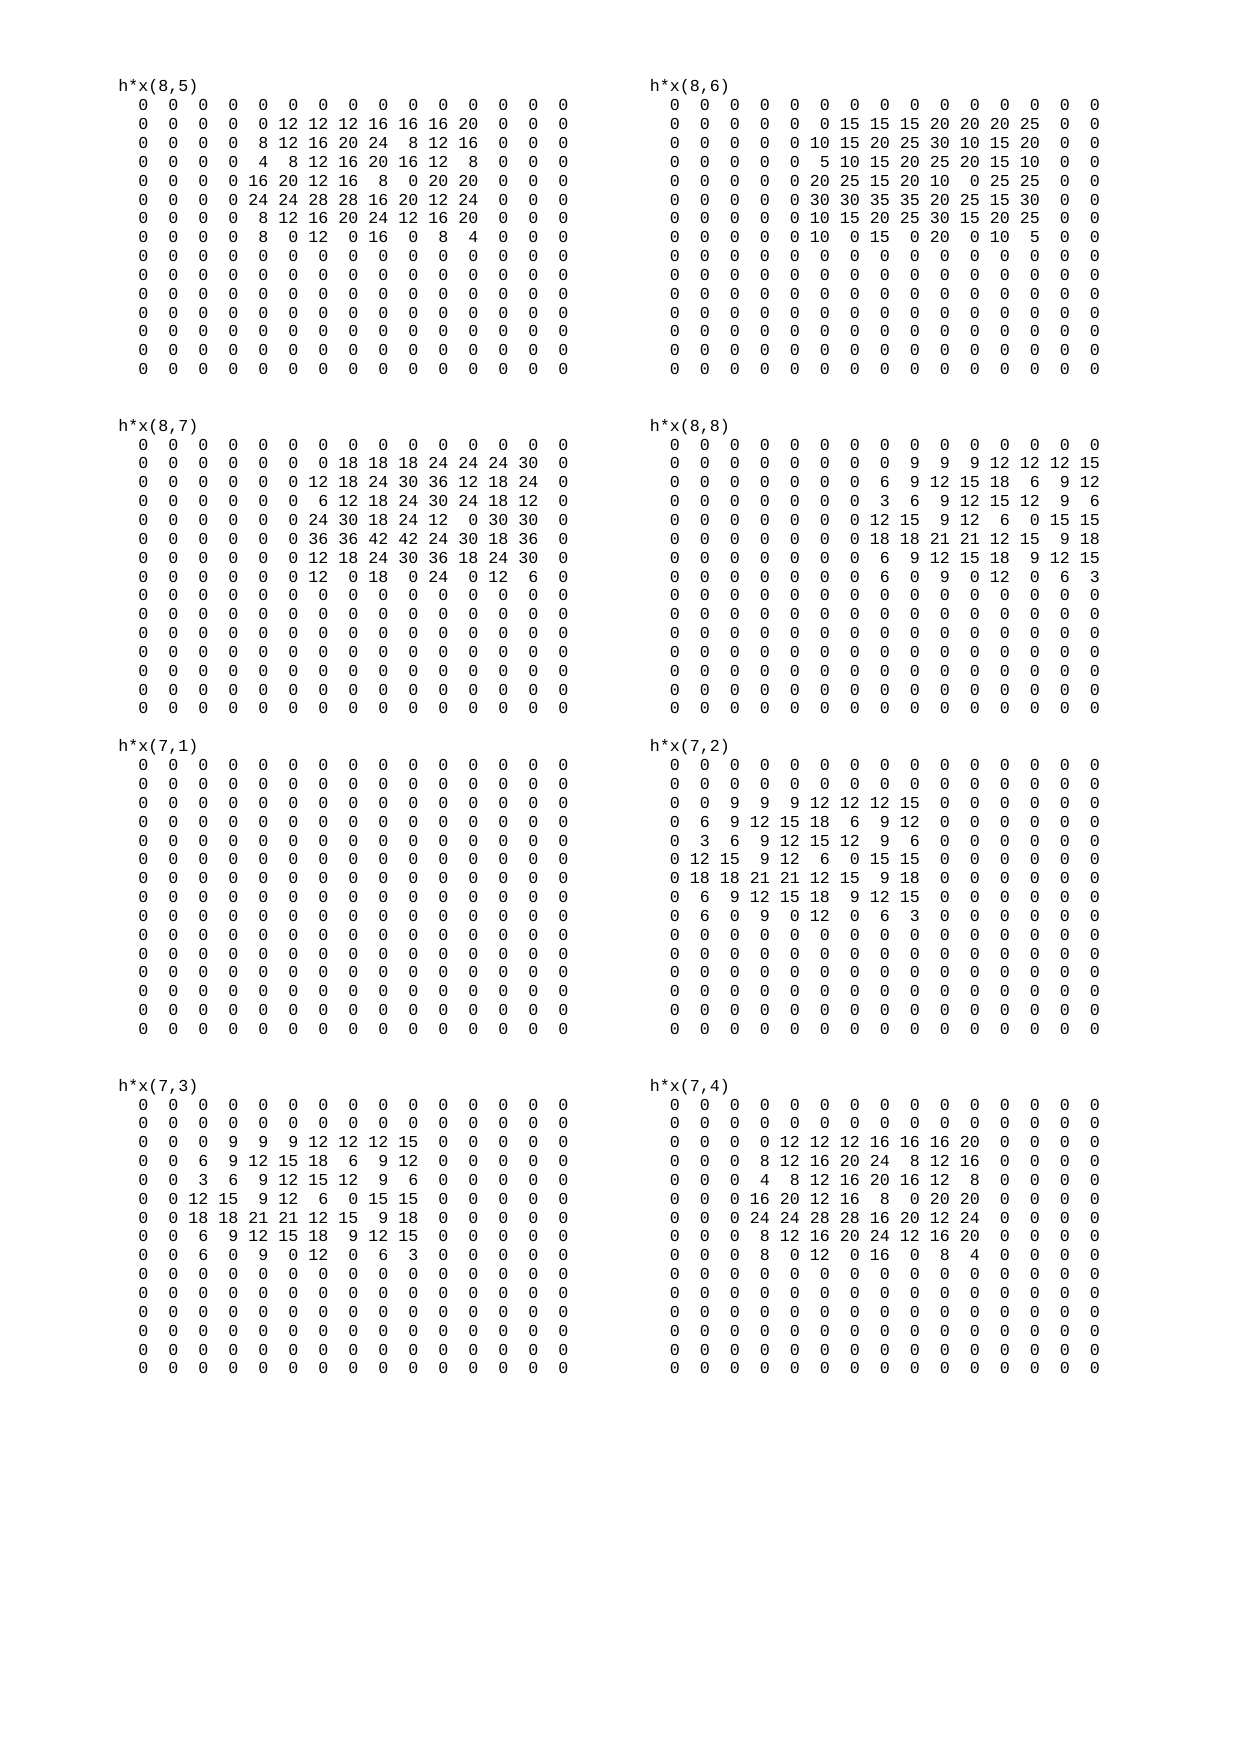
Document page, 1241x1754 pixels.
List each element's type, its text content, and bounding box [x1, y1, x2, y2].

text 0 0 0 0 0 0 15 15 15 20 20 20 25 0 0 [649, 116, 1152, 134]
text 0 0 6 0 9 0 12 0 6 3 0 0 0 0 0 [118, 1247, 620, 1266]
text 0 0 0 0 0 0 6 12 18 24 30 24 18 12 0 [118, 493, 620, 512]
text 0 0 0 0 0 0 0 0 0 0 0 0 0 0 0 [118, 832, 620, 851]
text 0 0 0 0 0 0 0 3 6 9 12 15 12 9 6 [649, 493, 1152, 512]
text 0 0 0 0 0 0 0 0 0 0 0 0 0 0 0 [118, 794, 620, 813]
text 0 0 0 0 0 0 0 0 0 0 0 0 0 0 0 [118, 1096, 620, 1115]
text 0 6 9 12 15 18 9 12 15 0 0 0 0 0 0 [649, 889, 1152, 907]
text 0 0 0 0 0 0 0 0 0 0 0 0 0 0 0 [649, 776, 1152, 794]
text 0 0 0 0 0 0 0 0 0 0 0 0 0 0 0 [118, 662, 620, 681]
text 0 0 0 0 0 0 0 0 0 0 0 0 0 0 0 [118, 907, 620, 926]
text 0 0 6 9 12 15 18 6 9 12 0 0 0 0 0 [118, 1153, 620, 1171]
text 0 0 0 0 0 0 0 0 0 0 0 0 0 0 0 [118, 1002, 620, 1021]
text 0 0 0 0 0 0 0 0 0 0 0 0 0 0 0 [649, 248, 1152, 266]
text 0 0 0 0 0 10 15 20 25 30 10 15 20 0 0 [649, 134, 1152, 153]
text 0 0 0 0 0 0 0 0 0 0 0 0 0 0 0 [118, 436, 620, 455]
text 0 0 0 0 0 0 0 0 0 0 0 0 0 0 0 [118, 248, 620, 266]
text 0 0 0 8 12 16 20 24 12 16 20 0 0 0 0 [649, 1228, 1152, 1247]
text 0 0 0 0 4 8 12 16 20 16 12 8 0 0 0 [118, 153, 620, 172]
text 0 0 0 0 0 0 0 0 0 0 0 0 0 0 0 [118, 964, 620, 983]
text 0 0 0 0 0 0 0 0 0 0 0 0 0 0 0 [118, 889, 620, 907]
text 0 6 9 12 15 18 6 9 12 0 0 0 0 0 0 [649, 813, 1152, 832]
text 0 0 0 0 0 0 0 0 0 0 0 0 0 0 0 [118, 1303, 620, 1322]
text 0 6 0 9 0 12 0 6 3 0 0 0 0 0 0 [649, 907, 1152, 926]
text 0 0 0 0 0 0 0 18 18 18 24 24 24 30 0 [118, 455, 620, 474]
text 0 0 0 0 0 0 0 0 0 0 0 0 0 0 0 [118, 266, 620, 285]
text 0 0 0 0 0 0 0 0 0 0 0 0 0 0 0 [118, 1341, 620, 1360]
text 0 0 0 0 0 0 0 0 0 0 0 0 0 0 0 [118, 870, 620, 889]
text 0 0 0 0 0 0 0 0 0 0 0 0 0 0 0 [649, 643, 1152, 662]
text 0 0 0 0 0 0 0 0 0 0 0 0 0 0 0 [118, 323, 620, 342]
text 0 0 0 0 16 20 12 16 8 0 20 20 0 0 0 [118, 172, 620, 191]
text 0 0 0 0 0 0 0 0 0 0 0 0 0 0 0 [649, 285, 1152, 304]
text 0 0 0 0 0 0 0 0 0 0 0 0 0 0 0 [649, 1021, 1152, 1039]
text 0 0 0 0 0 0 0 0 0 0 0 0 0 0 0 [118, 342, 620, 361]
text 0 0 0 0 0 0 0 0 0 0 0 0 0 0 0 [118, 606, 620, 625]
text 0 0 0 0 0 0 0 6 0 9 0 12 0 6 3 [649, 568, 1152, 587]
text 0 0 0 0 0 0 0 0 0 0 0 0 0 0 0 [649, 266, 1152, 285]
text 0 0 0 0 0 0 0 0 0 0 0 0 0 0 0 [118, 285, 620, 304]
text 0 0 0 8 12 16 20 24 8 12 16 0 0 0 0 [649, 1153, 1152, 1171]
text 0 0 0 0 0 0 0 0 0 0 0 0 0 0 0 [649, 1002, 1152, 1021]
text 0 0 0 0 0 0 0 0 0 0 0 0 0 0 0 [649, 1303, 1152, 1322]
text 0 0 0 0 12 12 12 16 16 16 20 0 0 0 0 [649, 1134, 1152, 1153]
text 0 0 0 0 0 0 0 0 0 0 0 0 0 0 0 [649, 1115, 1152, 1134]
text 0 0 0 0 0 0 0 6 9 12 15 18 9 12 15 [649, 549, 1152, 568]
text 0 0 0 0 0 0 0 0 0 0 0 0 0 0 0 [649, 700, 1152, 719]
text 0 0 0 0 0 5 10 15 20 25 20 15 10 0 0 [649, 153, 1152, 172]
text 0 12 15 9 12 6 0 15 15 0 0 0 0 0 0 [649, 851, 1152, 870]
text 0 0 0 0 0 0 0 0 0 0 0 0 0 0 0 [118, 926, 620, 945]
text 0 0 0 0 0 0 0 18 18 21 21 12 15 9 18 [649, 530, 1152, 549]
text 0 0 0 0 0 0 0 0 0 0 0 0 0 0 0 [118, 1322, 620, 1341]
text 0 0 0 0 0 0 0 0 0 0 0 0 0 0 0 [118, 643, 620, 662]
text 0 0 0 0 0 0 0 0 0 0 0 0 0 0 0 [118, 587, 620, 606]
text h*x(8,6) [649, 78, 1152, 97]
text 0 0 0 0 0 10 0 15 0 20 0 10 5 0 0 [649, 229, 1152, 248]
text 0 0 0 24 24 28 28 16 20 12 24 0 0 0 0 [649, 1209, 1152, 1228]
text 0 0 0 0 0 0 0 0 0 0 0 0 0 0 0 [649, 304, 1152, 323]
text 0 0 0 0 0 30 30 35 35 20 25 15 30 0 0 [649, 191, 1152, 210]
text 0 0 0 0 0 0 12 18 24 30 36 12 18 24 0 [118, 474, 620, 493]
text 0 0 0 0 0 0 0 0 0 0 0 0 0 0 0 [118, 1266, 620, 1284]
text h*x(8,8) [649, 417, 1152, 436]
text 0 18 18 21 21 12 15 9 18 0 0 0 0 0 0 [649, 870, 1152, 889]
text 0 0 0 0 0 0 0 0 0 0 0 0 0 0 0 [649, 681, 1152, 700]
text 0 0 0 0 0 0 0 0 0 0 0 0 0 0 0 [118, 1284, 620, 1303]
text 0 0 0 9 9 9 12 12 12 15 0 0 0 0 0 [118, 1134, 620, 1153]
text 0 0 0 0 0 0 36 36 42 42 24 30 18 36 0 [118, 530, 620, 549]
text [118, 1360, 620, 1379]
text 0 0 0 0 0 0 0 0 0 0 0 0 0 0 0 [649, 587, 1152, 606]
text 0 0 18 18 21 21 12 15 9 18 0 0 0 0 0 [118, 1209, 620, 1228]
text 0 0 0 0 0 0 0 0 0 0 0 0 0 0 0 [649, 606, 1152, 625]
text 0 0 0 0 0 20 25 15 20 10 0 25 25 0 0 [649, 172, 1152, 191]
text 0 0 0 0 0 0 0 0 0 0 0 0 0 0 0 [118, 361, 620, 379]
text 0 0 0 4 8 12 16 20 16 12 8 0 0 0 0 [649, 1171, 1152, 1190]
text 0 0 0 0 0 0 0 0 0 0 0 0 0 0 0 [649, 964, 1152, 983]
text 0 0 0 0 0 0 0 6 9 12 15 18 6 9 12 [649, 474, 1152, 493]
text 0 0 0 0 0 0 0 0 0 0 0 0 0 0 0 [649, 757, 1152, 776]
text 0 0 0 0 0 0 0 0 0 0 0 0 0 0 0 [118, 776, 620, 794]
text 0 0 0 0 0 0 0 0 0 0 0 0 0 0 0 [649, 945, 1152, 964]
text 0 0 0 0 0 0 0 0 0 0 0 0 0 0 0 [649, 1266, 1152, 1284]
text 0 0 0 0 24 24 28 28 16 20 12 24 0 0 0 [118, 191, 620, 210]
text h*x(7,3) [118, 1077, 620, 1096]
text 0 0 0 0 0 0 0 0 0 0 0 0 0 0 0 [649, 436, 1152, 455]
text h*x(7,2) [649, 738, 1152, 757]
text 0 0 0 0 0 0 0 12 15 9 12 6 0 15 15 [649, 512, 1152, 530]
text 0 0 0 0 0 0 24 30 18 24 12 0 30 30 0 [118, 512, 620, 530]
text 0 0 0 0 0 0 0 0 9 9 9 12 12 12 15 [649, 455, 1152, 474]
text 0 0 0 0 0 0 0 0 0 0 0 0 0 0 0 [118, 700, 620, 719]
text 0 0 0 0 8 12 16 20 24 12 16 20 0 0 0 [118, 210, 620, 229]
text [649, 1360, 1152, 1379]
text h*x(7,1) [118, 738, 620, 757]
text 0 0 6 9 12 15 18 9 12 15 0 0 0 0 0 [118, 1228, 620, 1247]
text h*x(7,4) [649, 1077, 1152, 1096]
text 0 0 0 0 0 0 0 0 0 0 0 0 0 0 0 [118, 945, 620, 964]
text 0 0 0 0 0 0 0 0 0 0 0 0 0 0 0 [649, 1096, 1152, 1115]
text 0 0 0 0 0 0 12 18 24 30 36 18 24 30 0 [118, 549, 620, 568]
text 0 0 0 0 0 0 0 0 0 0 0 0 0 0 0 [649, 625, 1152, 643]
text 0 0 0 0 0 0 0 0 0 0 0 0 0 0 0 [649, 1341, 1152, 1360]
text 0 0 0 0 0 0 0 0 0 0 0 0 0 0 0 [649, 926, 1152, 945]
text 0 0 0 0 0 12 12 12 16 16 16 20 0 0 0 [118, 116, 620, 134]
text 0 0 0 16 20 12 16 8 0 20 20 0 0 0 0 [649, 1190, 1152, 1209]
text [649, 97, 1152, 116]
text 0 0 0 0 0 0 0 0 0 0 0 0 0 0 0 [118, 757, 620, 776]
text 0 0 0 0 0 0 12 0 18 0 24 0 12 6 0 [118, 568, 620, 587]
text 0 0 0 0 0 0 0 0 0 0 0 0 0 0 0 [649, 361, 1152, 379]
text 0 0 0 0 0 0 0 0 0 0 0 0 0 0 0 [118, 1115, 620, 1134]
text 0 0 0 0 0 0 0 0 0 0 0 0 0 0 0 [118, 813, 620, 832]
text 0 0 3 6 9 12 15 12 9 6 0 0 0 0 0 [118, 1171, 620, 1190]
text 0 0 0 0 0 0 0 0 0 0 0 0 0 0 0 [649, 1284, 1152, 1303]
text 0 0 9 9 9 12 12 12 15 0 0 0 0 0 0 [649, 794, 1152, 813]
text 0 0 0 8 0 12 0 16 0 8 4 0 0 0 0 [649, 1247, 1152, 1266]
text 0 0 12 15 9 12 6 0 15 15 0 0 0 0 0 [118, 1190, 620, 1209]
text 0 0 0 0 0 0 0 0 0 0 0 0 0 0 0 [118, 681, 620, 700]
text 0 0 0 0 0 0 0 0 0 0 0 0 0 0 0 [649, 1322, 1152, 1341]
text 0 0 0 0 0 0 0 0 0 0 0 0 0 0 0 [649, 323, 1152, 342]
text 0 0 0 0 0 0 0 0 0 0 0 0 0 0 0 [118, 304, 620, 323]
text 0 0 0 0 8 0 12 0 16 0 8 4 0 0 0 [118, 229, 620, 248]
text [118, 97, 620, 116]
text 0 0 0 0 0 0 0 0 0 0 0 0 0 0 0 [118, 983, 620, 1002]
text 0 0 0 0 8 12 16 20 24 8 12 16 0 0 0 [118, 134, 620, 153]
text 0 0 0 0 0 0 0 0 0 0 0 0 0 0 0 [649, 983, 1152, 1002]
text 0 0 0 0 0 0 0 0 0 0 0 0 0 0 0 [649, 662, 1152, 681]
text 0 0 0 0 0 0 0 0 0 0 0 0 0 0 0 [118, 625, 620, 643]
text 0 0 0 0 0 10 15 20 25 30 15 20 25 0 0 [649, 210, 1152, 229]
text 0 0 0 0 0 0 0 0 0 0 0 0 0 0 0 [649, 342, 1152, 361]
text h*x(8,7) [118, 417, 620, 436]
text 0 0 0 0 0 0 0 0 0 0 0 0 0 0 0 [118, 851, 620, 870]
text 0 3 6 9 12 15 12 9 6 0 0 0 0 0 0 [649, 832, 1152, 851]
text 0 0 0 0 0 0 0 0 0 0 0 0 0 0 0 [118, 1021, 620, 1039]
text h*x(8,5) [118, 78, 620, 97]
